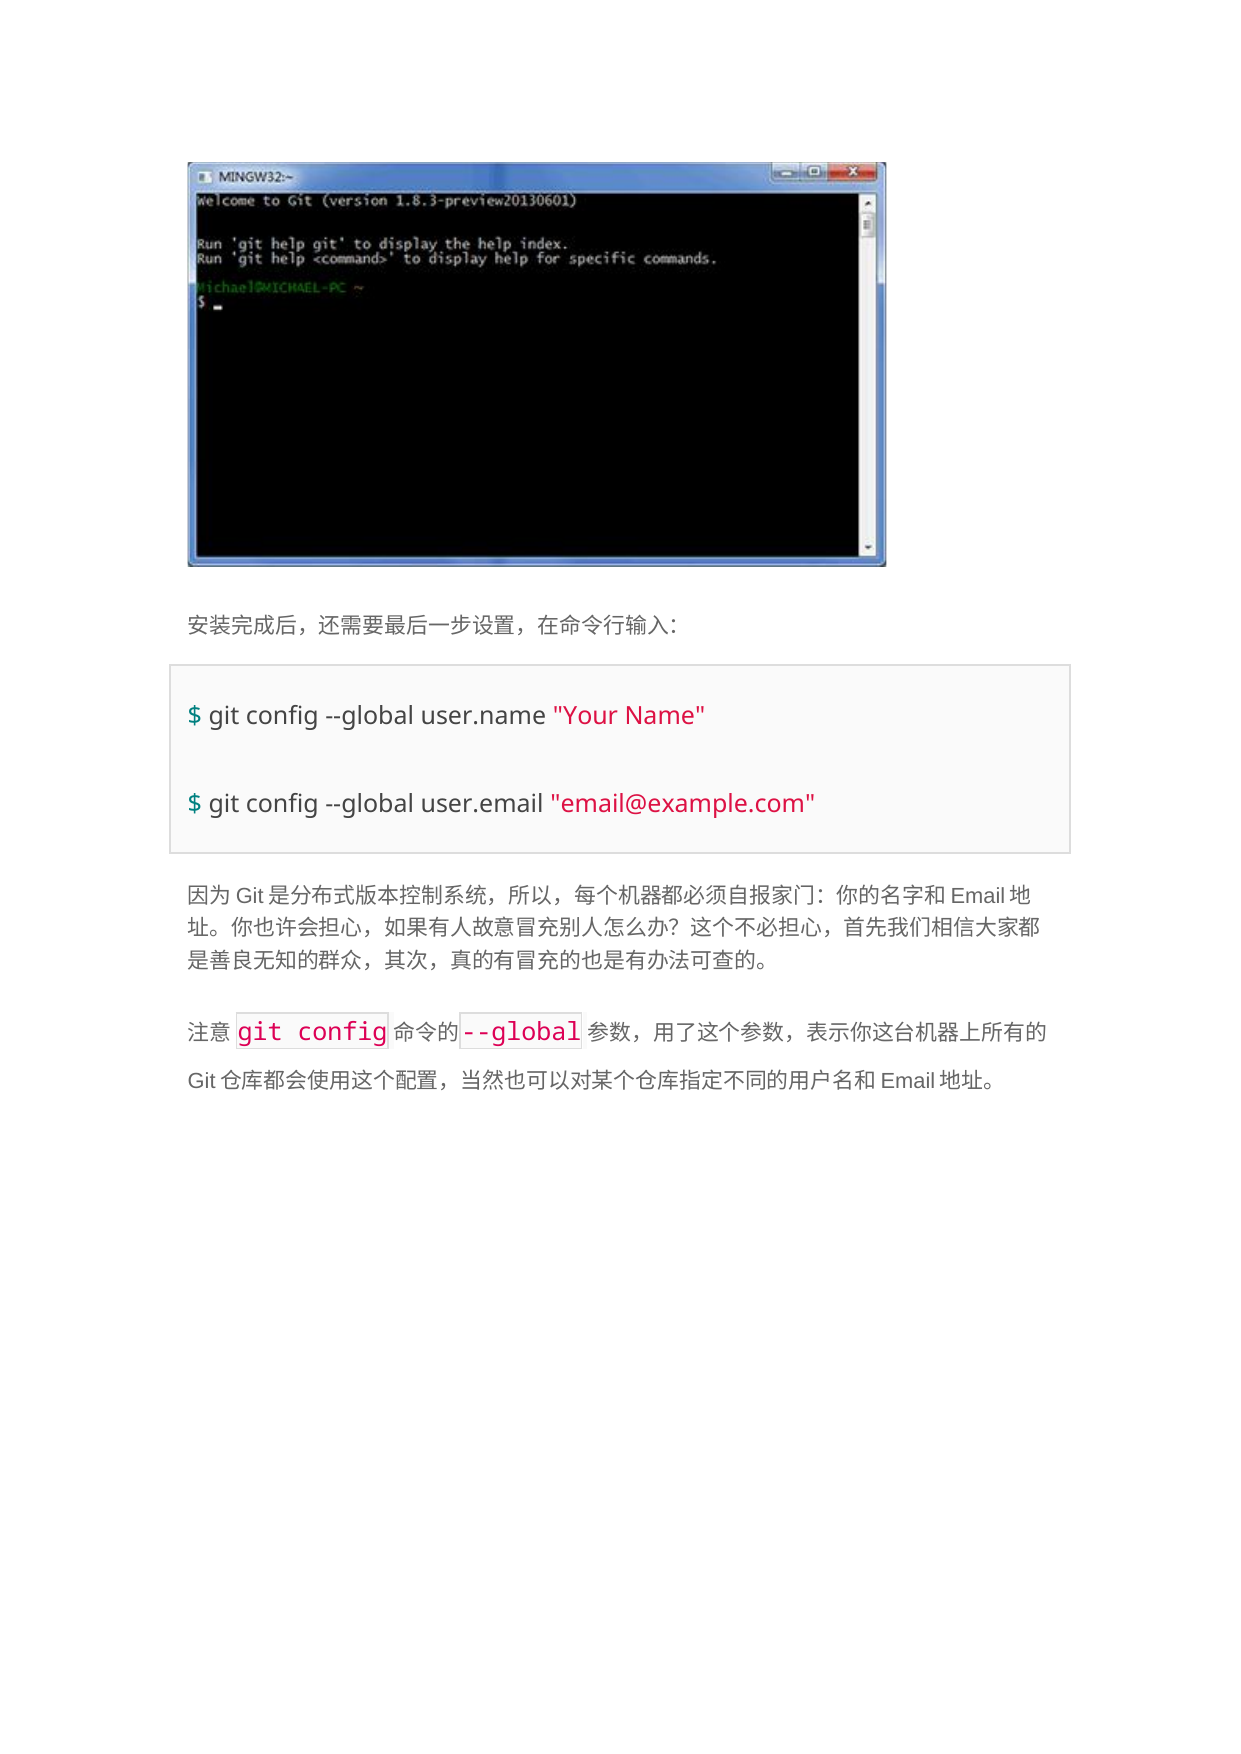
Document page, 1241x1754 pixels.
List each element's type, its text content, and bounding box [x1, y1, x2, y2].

text $ git config --global user.name "Your Name" [171, 666, 1069, 747]
text $ git config --global user.email "email@example.com" [171, 752, 1069, 852]
text 因为Git是分布式版本控制系统，所以，每个机器都必须自报家门：你的名字和Email地址。你也许会担心，如果有人故意冒充别人怎么办？这个不必担心，首先我们相信大家都是善良无知的群众，其次，真的有冒充的也是有办法可查的。 [187, 877, 1053, 975]
picture [187, 162, 887, 567]
text 安装完成后，还需要最后一步设置，在命令行输入： [187, 608, 1053, 640]
text 注意git config命令的--global参数，用了这个参数，表示你这台机器上所有的Git仓库都会使用这个配置，当然也可以对某个仓库指定不同的用户名和Email地址。 [187, 998, 1053, 1096]
